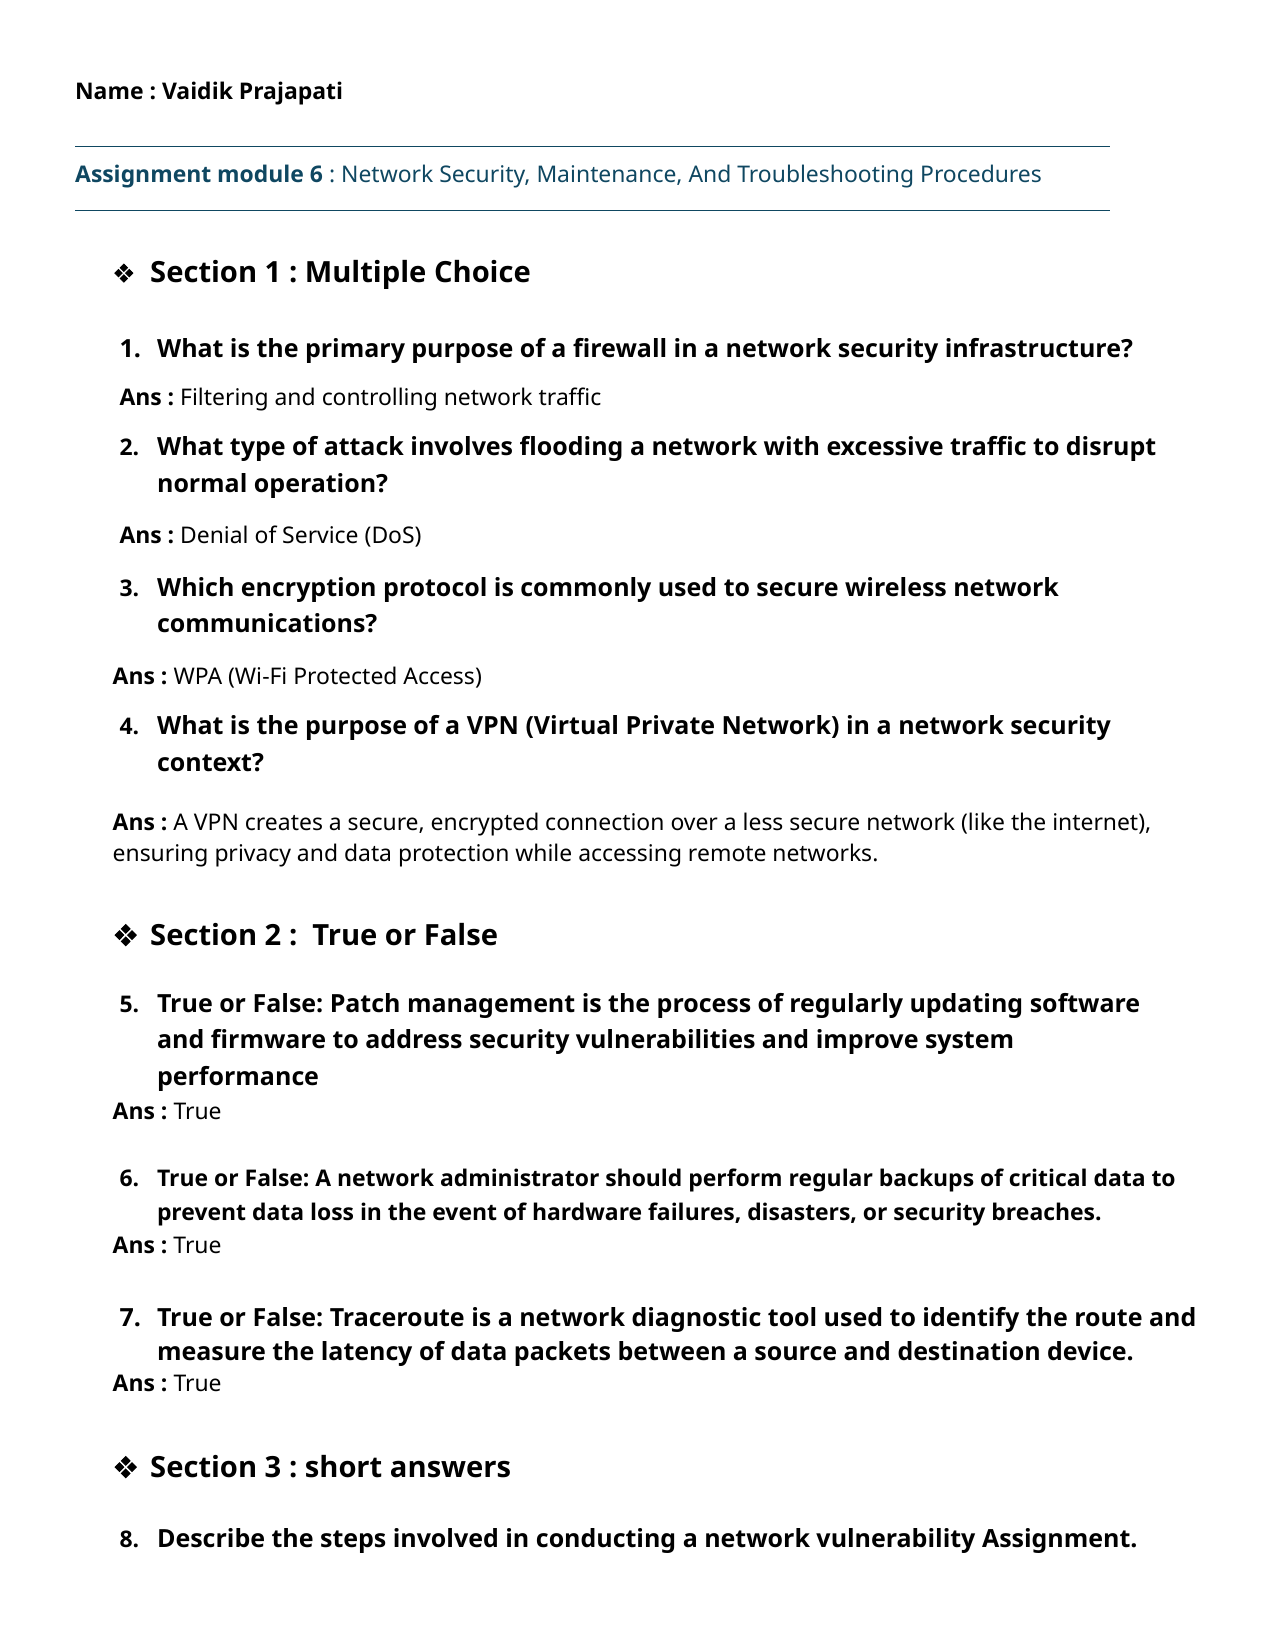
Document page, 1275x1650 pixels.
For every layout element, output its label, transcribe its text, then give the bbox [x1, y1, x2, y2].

text Ans : Denial of Service (DoS) [119, 519, 1183, 551]
text Ans : True [112, 1095, 1183, 1126]
list What is the primary purpose of a firewall in a network security infrastructure? [119, 330, 1200, 364]
text Ans : Filtering and controlling network traffic [119, 381, 1200, 412]
text Ans : WPA (Wi-Fi Protected Access) [112, 659, 1200, 691]
text Name : Vaidik Prajapati [75, 75, 1200, 106]
text Ans : A VPN creates a secure, encrypted connection over a less secure network (like the internet), ensuring privacy and data protection while accessing remote networks. [112, 806, 1183, 868]
list Which encryption protocol is commonly used to secure wireless network communications? [119, 569, 1200, 640]
list What is the purpose of a VPN (Virtual Private Network) in a network security context? [119, 707, 1200, 778]
list Section 1 : Multiple Choice [112, 251, 1200, 291]
list Section 3 : short answers [112, 1446, 1200, 1486]
list Describe the steps involved in conducting a network vulnerability Assignment. [119, 1520, 1183, 1554]
list True or False: Traceroute is a network diagnostic tool used to identify the route and measure the latency of data packets between a source and destination device. [119, 1299, 1200, 1367]
list What type of attack involves flooding a network with excessive traffic to disrupt normal operation? [119, 429, 1200, 500]
list True or False: A network administrator should perform regular backups of critical data to prevent data loss in the event of hardware failures, disasters, or security breaches. [119, 1162, 1183, 1227]
text Assignment module 6 : Network Security, Maintenance, And Troubleshooting Procedures [75, 147, 1110, 210]
list Section 2 : True or False [112, 914, 1200, 954]
text Ans : True [112, 1367, 1200, 1398]
list True or False: Patch management is the process of regularly updating software and firmware to address security vulnerabilities and improve system performance [119, 985, 1183, 1092]
text Ans : True [112, 1229, 1183, 1261]
